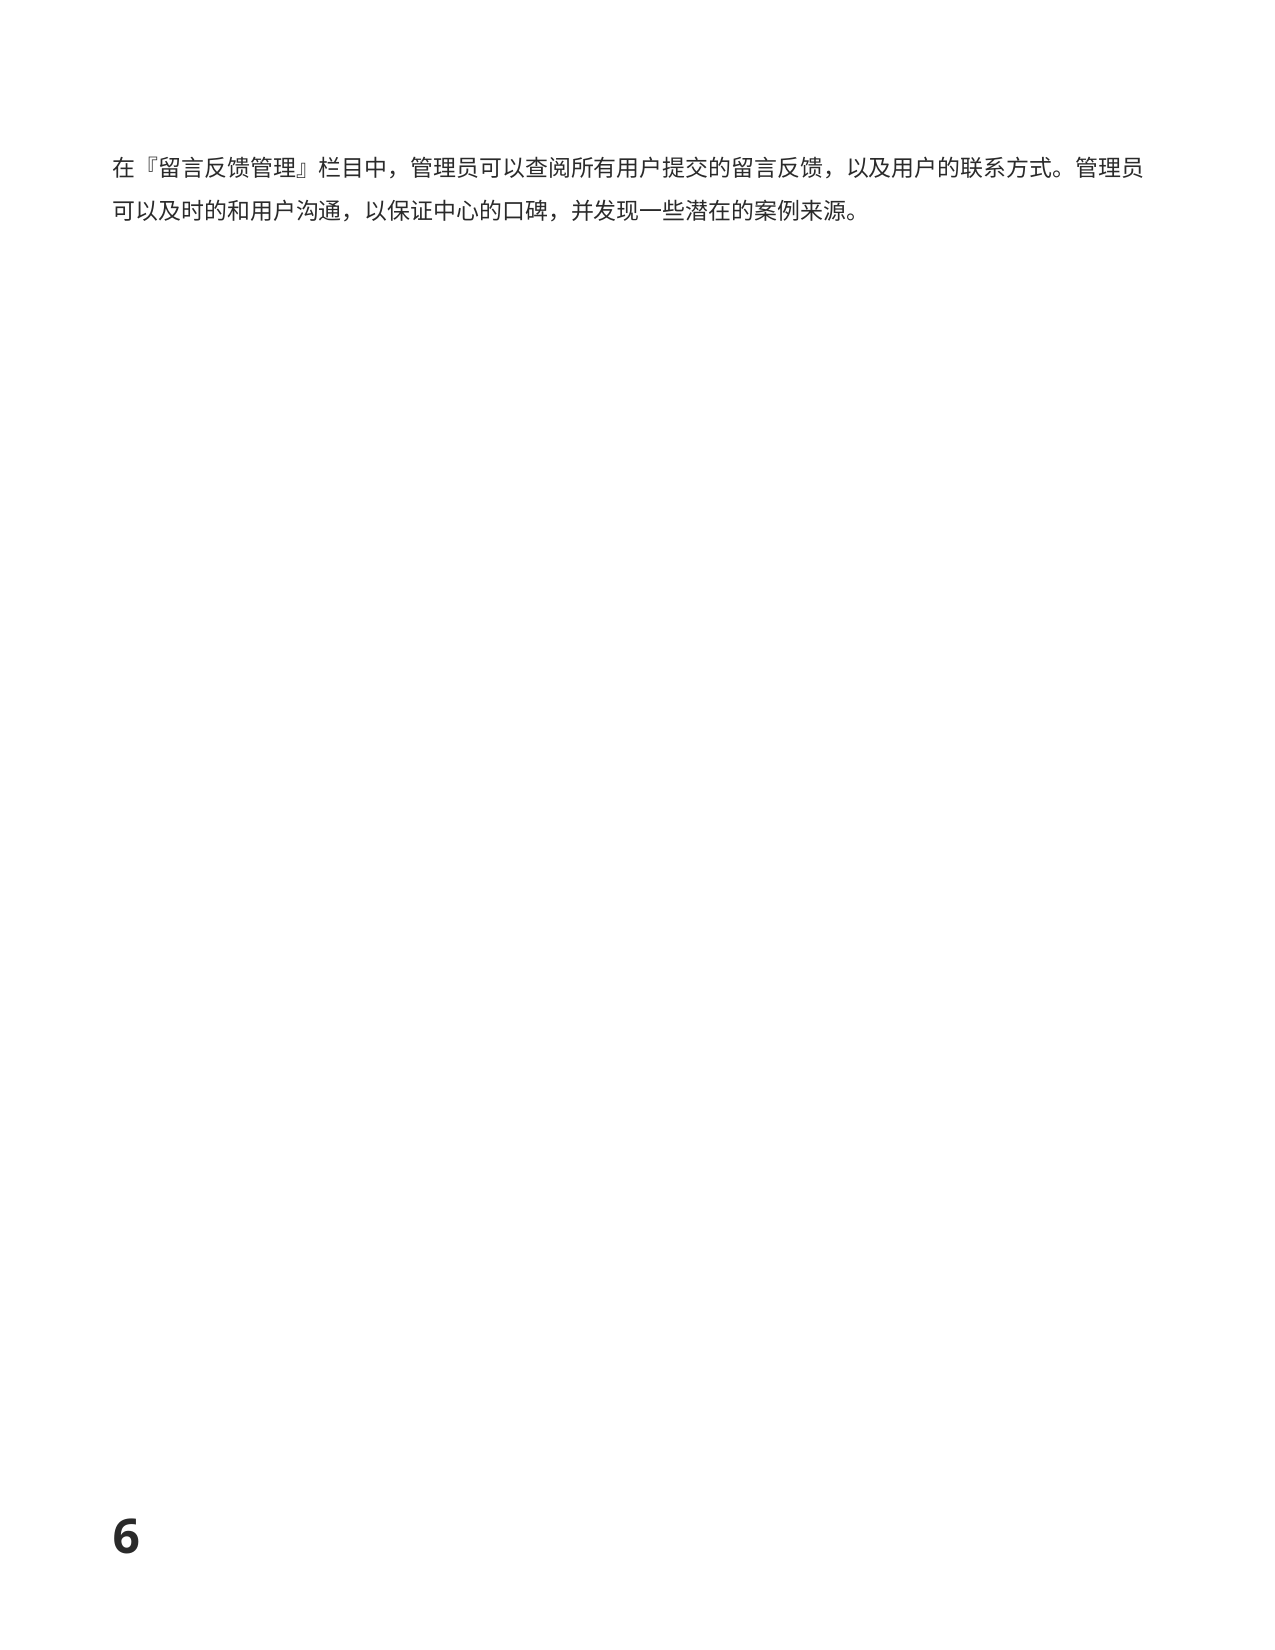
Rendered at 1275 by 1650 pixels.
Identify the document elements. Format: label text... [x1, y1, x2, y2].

list 在『留言反馈管理』栏目中，管理员可以查阅所有用户提交的留言反馈，以及用户的联系方式。管理员可以及时的和用户沟通，以保证中心的口碑，并发现一些潜在的案例来源。 [112, 150, 1162, 226]
